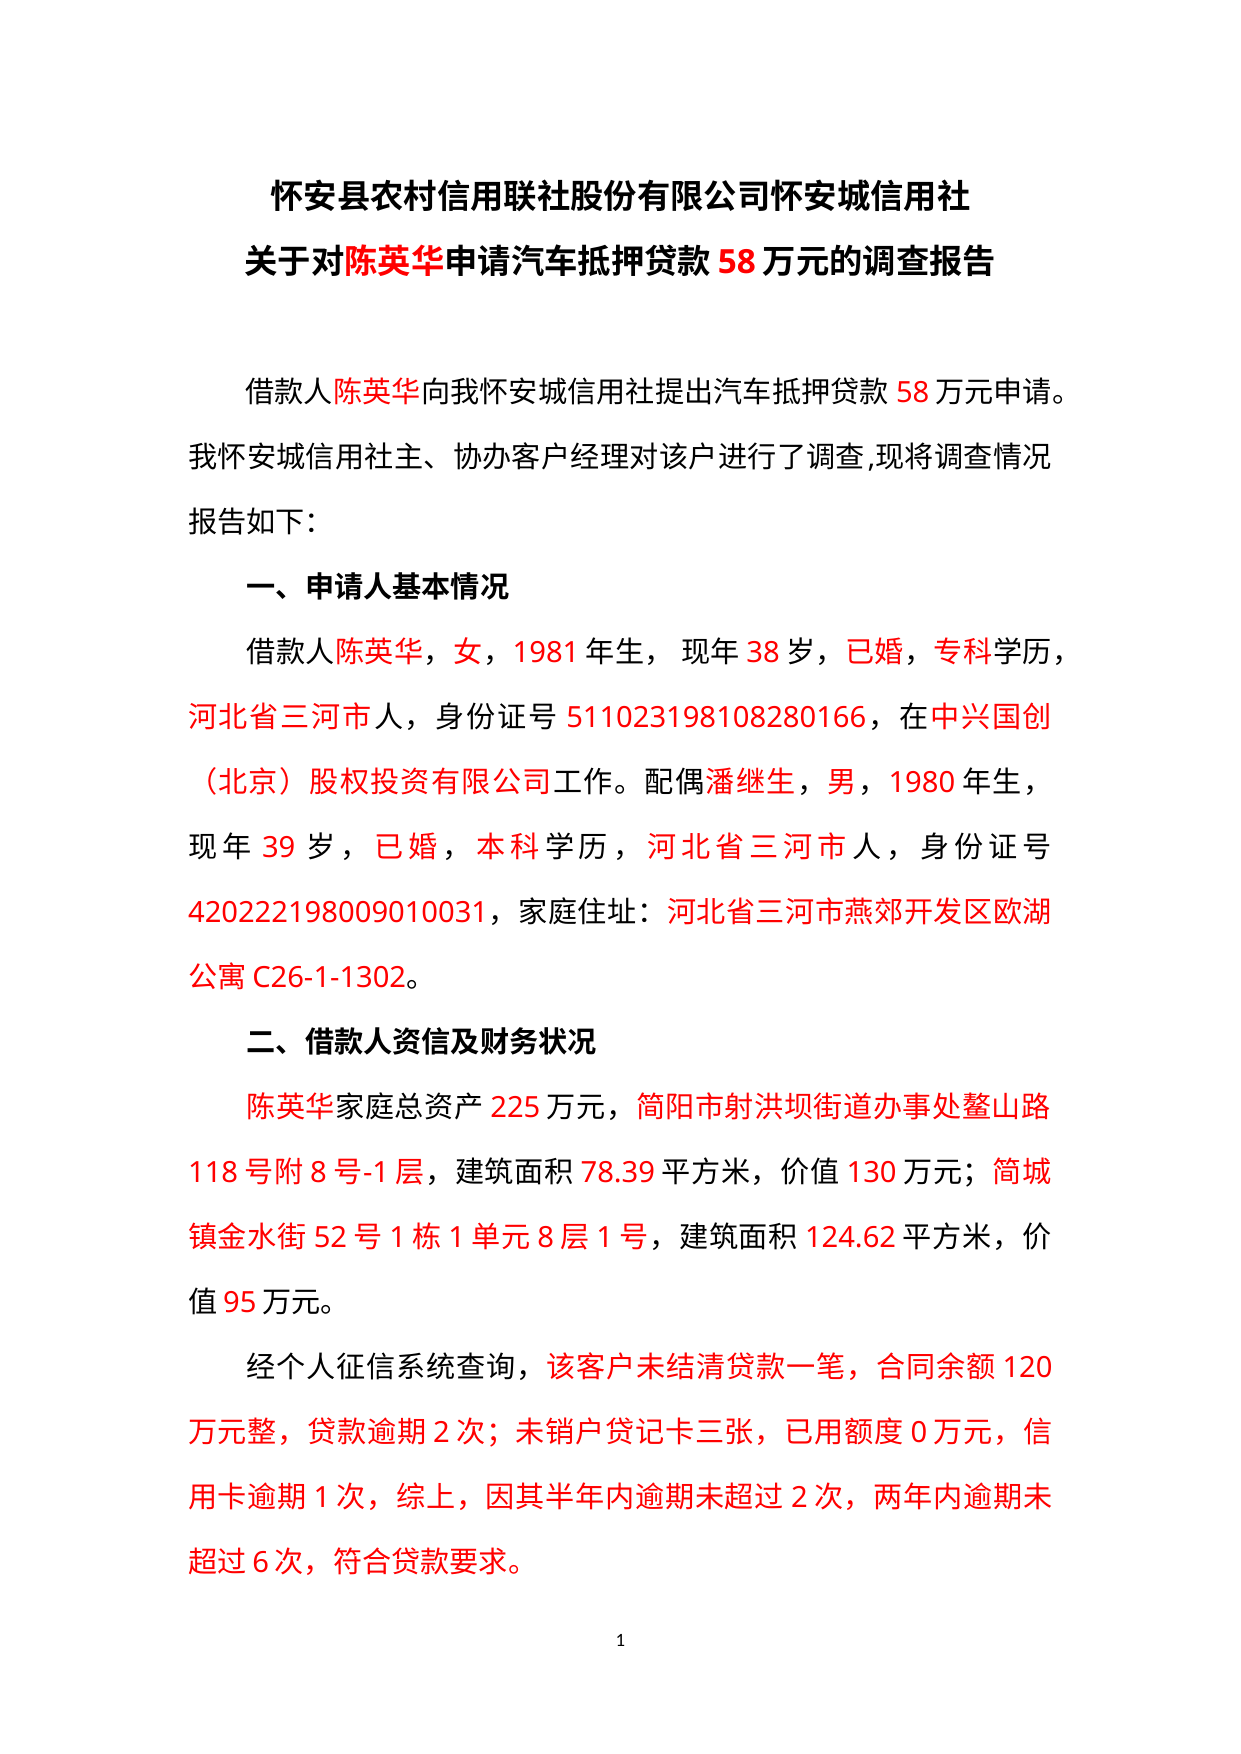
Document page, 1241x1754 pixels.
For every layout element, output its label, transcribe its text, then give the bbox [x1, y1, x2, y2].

text 借款人陈英华向我怀安城信用社提出汽车抵押贷款58万元申请。我怀安城信用社主、协办客户经理对该户进行了调查,现将调查情况报告如下： [188, 357, 1052, 552]
text 二、借款人资信及财务状况 [188, 1007, 1052, 1072]
text 一、申请人基本情况 [188, 552, 1052, 617]
text 经个人征信系统查询，该客户未结清贷款一笔，合同余额120万元整，贷款逾期2次；未销户贷记卡三张，已用额度0万元，信用卡逾期1次，综上，因其半年内逾期未超过2次，两年内逾期未超过6次，符合贷款要求。 [188, 1332, 1052, 1592]
text 借款人陈英华，女，1981年生， 现年38岁，已婚，专科学历，河北省三河市人，身份证号511023198108280166，在中兴国创（北京）股权投资有限公司工作。配偶潘继生，男，1980年生， 现年39岁，已婚，本科学历，河北省三河市人，身份证号420222198009010031，家庭住址：河北省三河市燕郊开发区欧湖公寓C26-1-1302。 [188, 617, 1052, 1007]
text 怀安县农村信用联社股份有限公司怀安城信用社 [188, 162, 1052, 227]
text 关于对陈英华申请汽车抵押贷款58万元的调查报告 [188, 227, 1052, 292]
text 陈英华家庭总资产225万元，简阳市射洪坝街道办事处鳌山路118号附8号-1层，建筑面积78.39平方米，价值130万元；简城镇金水街52号1栋1单元8层1号，建筑面积124.62平方米，价值95万元。 [188, 1072, 1052, 1332]
